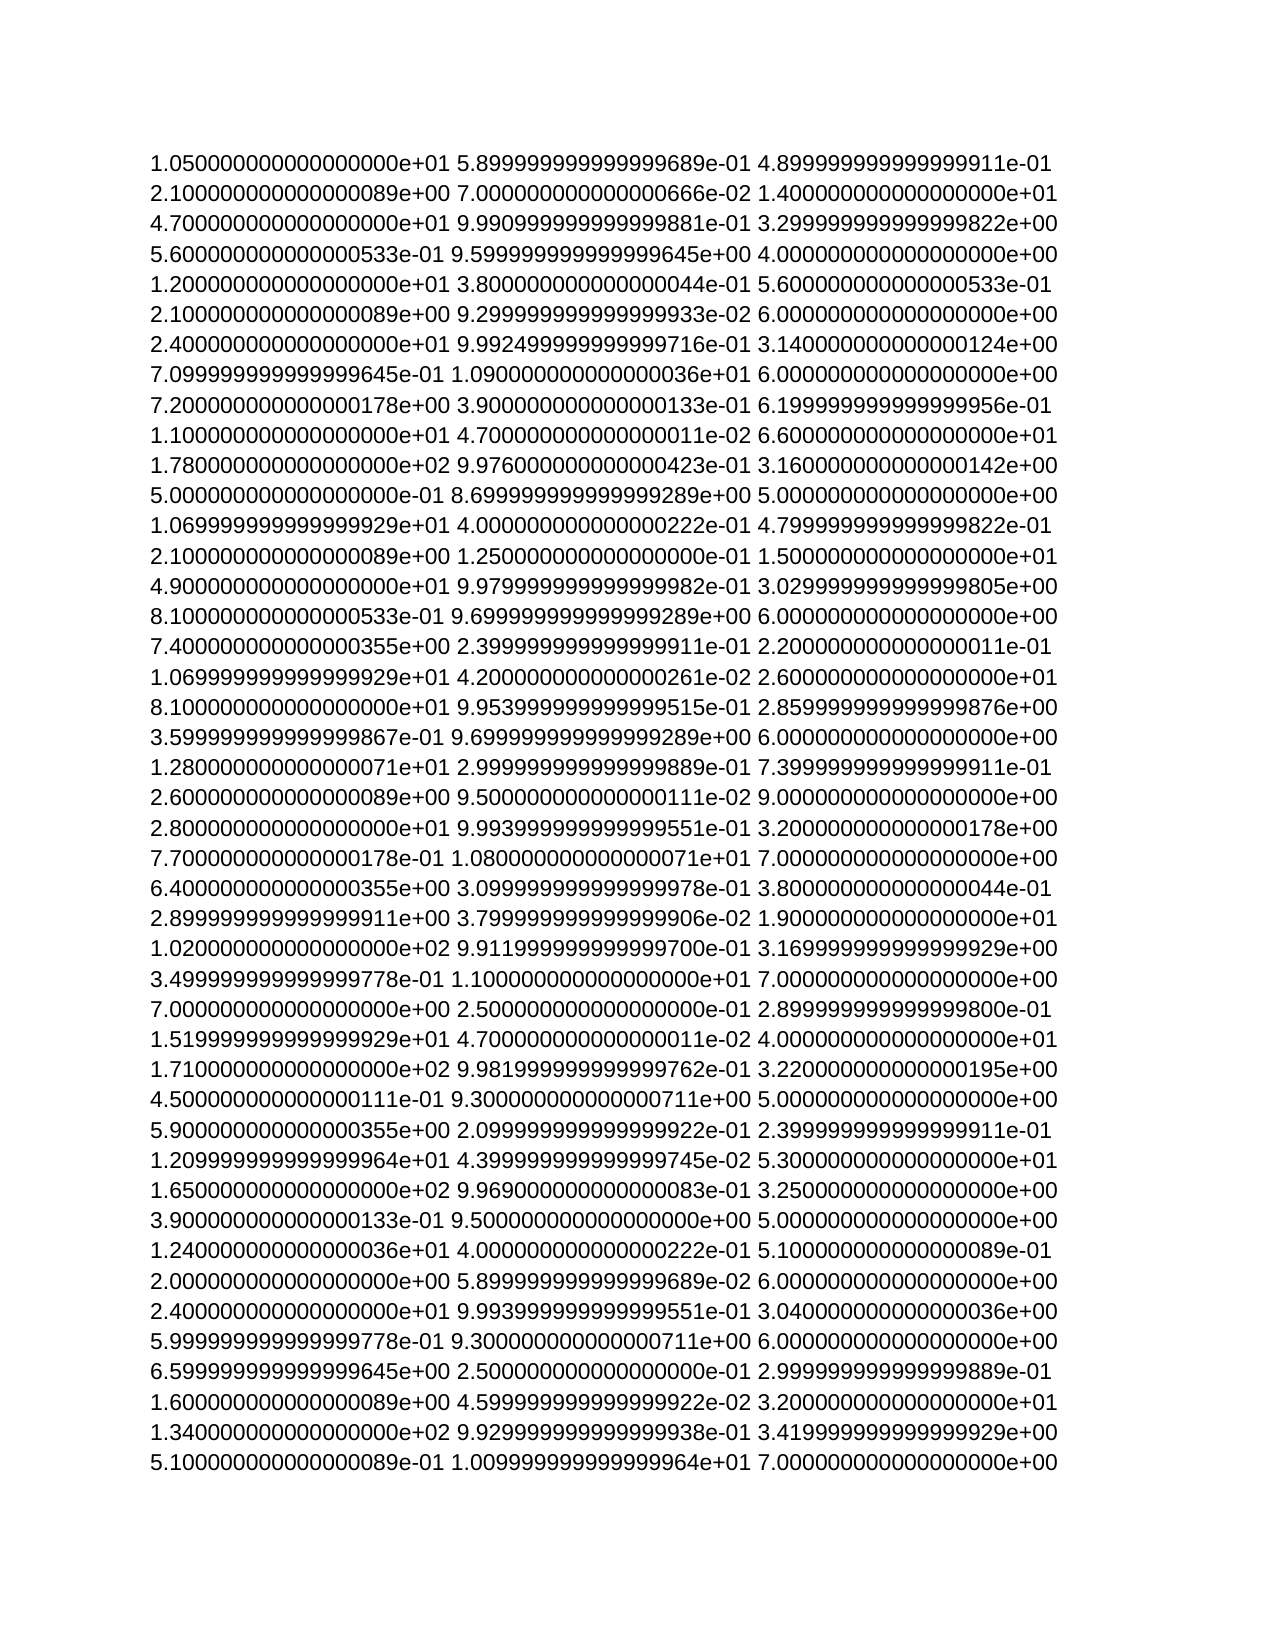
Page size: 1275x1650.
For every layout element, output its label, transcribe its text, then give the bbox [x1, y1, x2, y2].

text 1.240000000000000036e+01 4.000000000000000222e-01 5.100000000000000089e-01 2.000000000000000000e+00 5.899999999999999689e-02 6.000000000000000000e+00 2.400000000000000000e+01 9.993999999999999551e-01 3.040000000000000036e+00 5.999999999999999778e-01 9.300000000000000711e+00 6.000000000000000000e+00 [150, 1237, 1125, 1354]
text 1.200000000000000000e+01 3.800000000000000044e-01 5.600000000000000533e-01 2.100000000000000089e+00 9.299999999999999933e-02 6.000000000000000000e+00 2.400000000000000000e+01 9.992499999999999716e-01 3.140000000000000124e+00 7.099999999999999645e-01 1.090000000000000036e+01 6.000000000000000000e+00 [150, 271, 1125, 388]
text 6.599999999999999645e+00 2.500000000000000000e-01 2.999999999999999889e-01 1.600000000000000089e+00 4.599999999999999922e-02 3.200000000000000000e+01 1.340000000000000000e+02 9.929999999999999938e-01 3.419999999999999929e+00 5.100000000000000089e-01 1.009999999999999964e+01 7.000000000000000000e+00 [150, 1358, 1125, 1475]
text 6.400000000000000355e+00 3.099999999999999978e-01 3.800000000000000044e-01 2.899999999999999911e+00 3.799999999999999906e-02 1.900000000000000000e+01 1.020000000000000000e+02 9.911999999999999700e-01 3.169999999999999929e+00 3.499999999999999778e-01 1.100000000000000000e+01 7.000000000000000000e+00 [150, 875, 1125, 992]
text 7.400000000000000355e+00 2.399999999999999911e-01 2.200000000000000011e-01 1.069999999999999929e+01 4.200000000000000261e-02 2.600000000000000000e+01 8.100000000000000000e+01 9.953999999999999515e-01 2.859999999999999876e+00 3.599999999999999867e-01 9.699999999999999289e+00 6.000000000000000000e+00 [150, 633, 1125, 750]
text 7.000000000000000000e+00 2.500000000000000000e-01 2.899999999999999800e-01 1.519999999999999929e+01 4.700000000000000011e-02 4.000000000000000000e+01 1.710000000000000000e+02 9.981999999999999762e-01 3.220000000000000195e+00 4.500000000000000111e-01 9.300000000000000711e+00 5.000000000000000000e+00 [150, 996, 1125, 1113]
text 1.069999999999999929e+01 4.000000000000000222e-01 4.799999999999999822e-01 2.100000000000000089e+00 1.250000000000000000e-01 1.500000000000000000e+01 4.900000000000000000e+01 9.979999999999999982e-01 3.029999999999999805e+00 8.100000000000000533e-01 9.699999999999999289e+00 6.000000000000000000e+00 [150, 512, 1125, 629]
text 7.200000000000000178e+00 3.900000000000000133e-01 6.199999999999999956e-01 1.100000000000000000e+01 4.700000000000000011e-02 6.600000000000000000e+01 1.780000000000000000e+02 9.976000000000000423e-01 3.160000000000000142e+00 5.000000000000000000e-01 8.699999999999999289e+00 5.000000000000000000e+00 [150, 392, 1125, 509]
text 1.280000000000000071e+01 2.999999999999999889e-01 7.399999999999999911e-01 2.600000000000000089e+00 9.500000000000000111e-02 9.000000000000000000e+00 2.800000000000000000e+01 9.993999999999999551e-01 3.200000000000000178e+00 7.700000000000000178e-01 1.080000000000000071e+01 7.000000000000000000e+00 [150, 754, 1125, 871]
text 1.050000000000000000e+01 5.899999999999999689e-01 4.899999999999999911e-01 2.100000000000000089e+00 7.000000000000000666e-02 1.400000000000000000e+01 4.700000000000000000e+01 9.990999999999999881e-01 3.299999999999999822e+00 5.600000000000000533e-01 9.599999999999999645e+00 4.000000000000000000e+00 [150, 150, 1125, 267]
text 5.900000000000000355e+00 2.099999999999999922e-01 2.399999999999999911e-01 1.209999999999999964e+01 4.399999999999999745e-02 5.300000000000000000e+01 1.650000000000000000e+02 9.969000000000000083e-01 3.250000000000000000e+00 3.900000000000000133e-01 9.500000000000000000e+00 5.000000000000000000e+00 [150, 1117, 1125, 1234]
